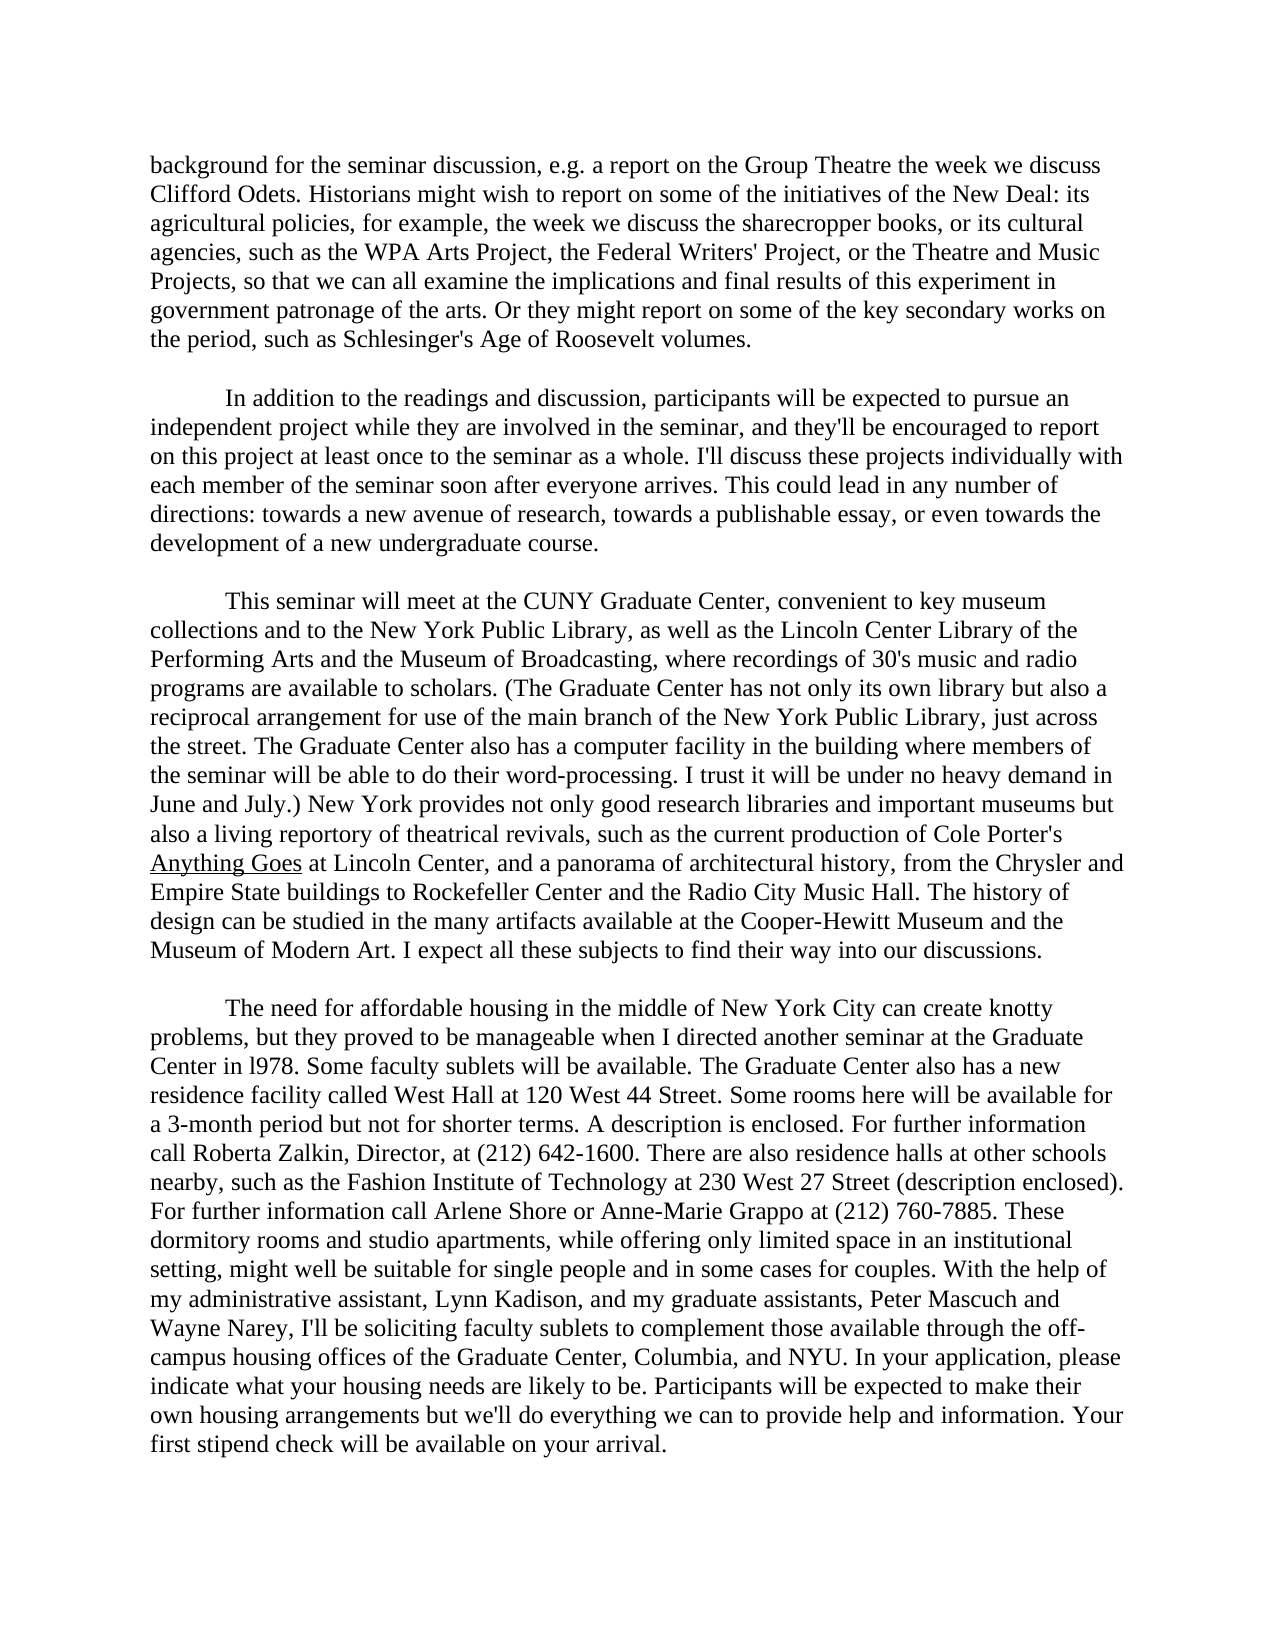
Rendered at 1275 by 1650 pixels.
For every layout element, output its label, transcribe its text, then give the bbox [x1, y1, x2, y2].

text The need for affordable housing in the middle of New York City can create knotty problems, but they proved to be manageable when I directed another seminar at the Graduate Center in l978. Some faculty sublets will be available. The Graduate Center also has a new residence facility called West Hall at 120 West 44 Street. Some rooms here will be available for a 3-month period but not for shorter terms. A description is enclosed. For further information call Roberta Zalkin, Director, at (212) 642-1600. There are also residence halls at other schools nearby, such as the Fashion Institute of Technology at 230 West 27 Street (description enclosed). For further information call Arlene Shore or Anne-Marie Grappo at (212) 760-7885. These dormitory rooms and studio apartments, while offering only limited space in an institutional setting, might well be suitable for single people and in some cases for couples. With the help of my administrative assistant, Lynn Kadison, and my graduate assistants, Peter Mascuch and Wayne Narey, I'll be soliciting faculty sublets to complement those available through the off-campus housing offices of the Graduate Center, Columbia, and NYU. In your application, please indicate what your housing needs are likely to be. Participants will be expected to make their own housing arrangements but we'll do everything we can to provide help and information. Your first stipend check will be available on your arrival. [150, 993, 1125, 1458]
text In addition to the readings and discussion, participants will be expected to pursue an independent project while they are involved in the seminar, and they'll be encouraged to report on this project at least once to the seminar as a whole. I'll discuss these projects individually with each member of the seminar soon after everyone arrives. This could lead in any number of directions: towards a new avenue of research, towards a publishable essay, or even towards the development of a new undergraduate course. [150, 382, 1125, 557]
text This seminar will meet at the CUNY Graduate Center, convenient to key museum collections and to the New York Public Library, as well as the Lincoln Center Library of the Performing Arts and the Museum of Broadcasting, where recordings of 30's music and radio programs are available to scholars. (The Graduate Center has not only its own library but also a reciprocal arrangement for use of the main branch of the New York Public Library, just across the street. The Graduate Center also has a computer facility in the building where members of the seminar will be able to do their word-processing. I trust it will be under no heavy demand in June and July.) New York provides not only good research libraries and important museums but also a living reportory of theatrical revivals, such as the current production of Cole Porter's Anything Goes at Lincoln Center, and a panorama of architectural history, from the Chrysler and Empire State buildings to Rockefeller Center and the Radio City Music Hall. The history of design can be studied in the many artifacts available at the Cooper-Hewitt Museum and the Museum of Modern Art. I expect all these subjects to find their way into our discussions. [150, 586, 1125, 964]
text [150, 150, 1125, 353]
